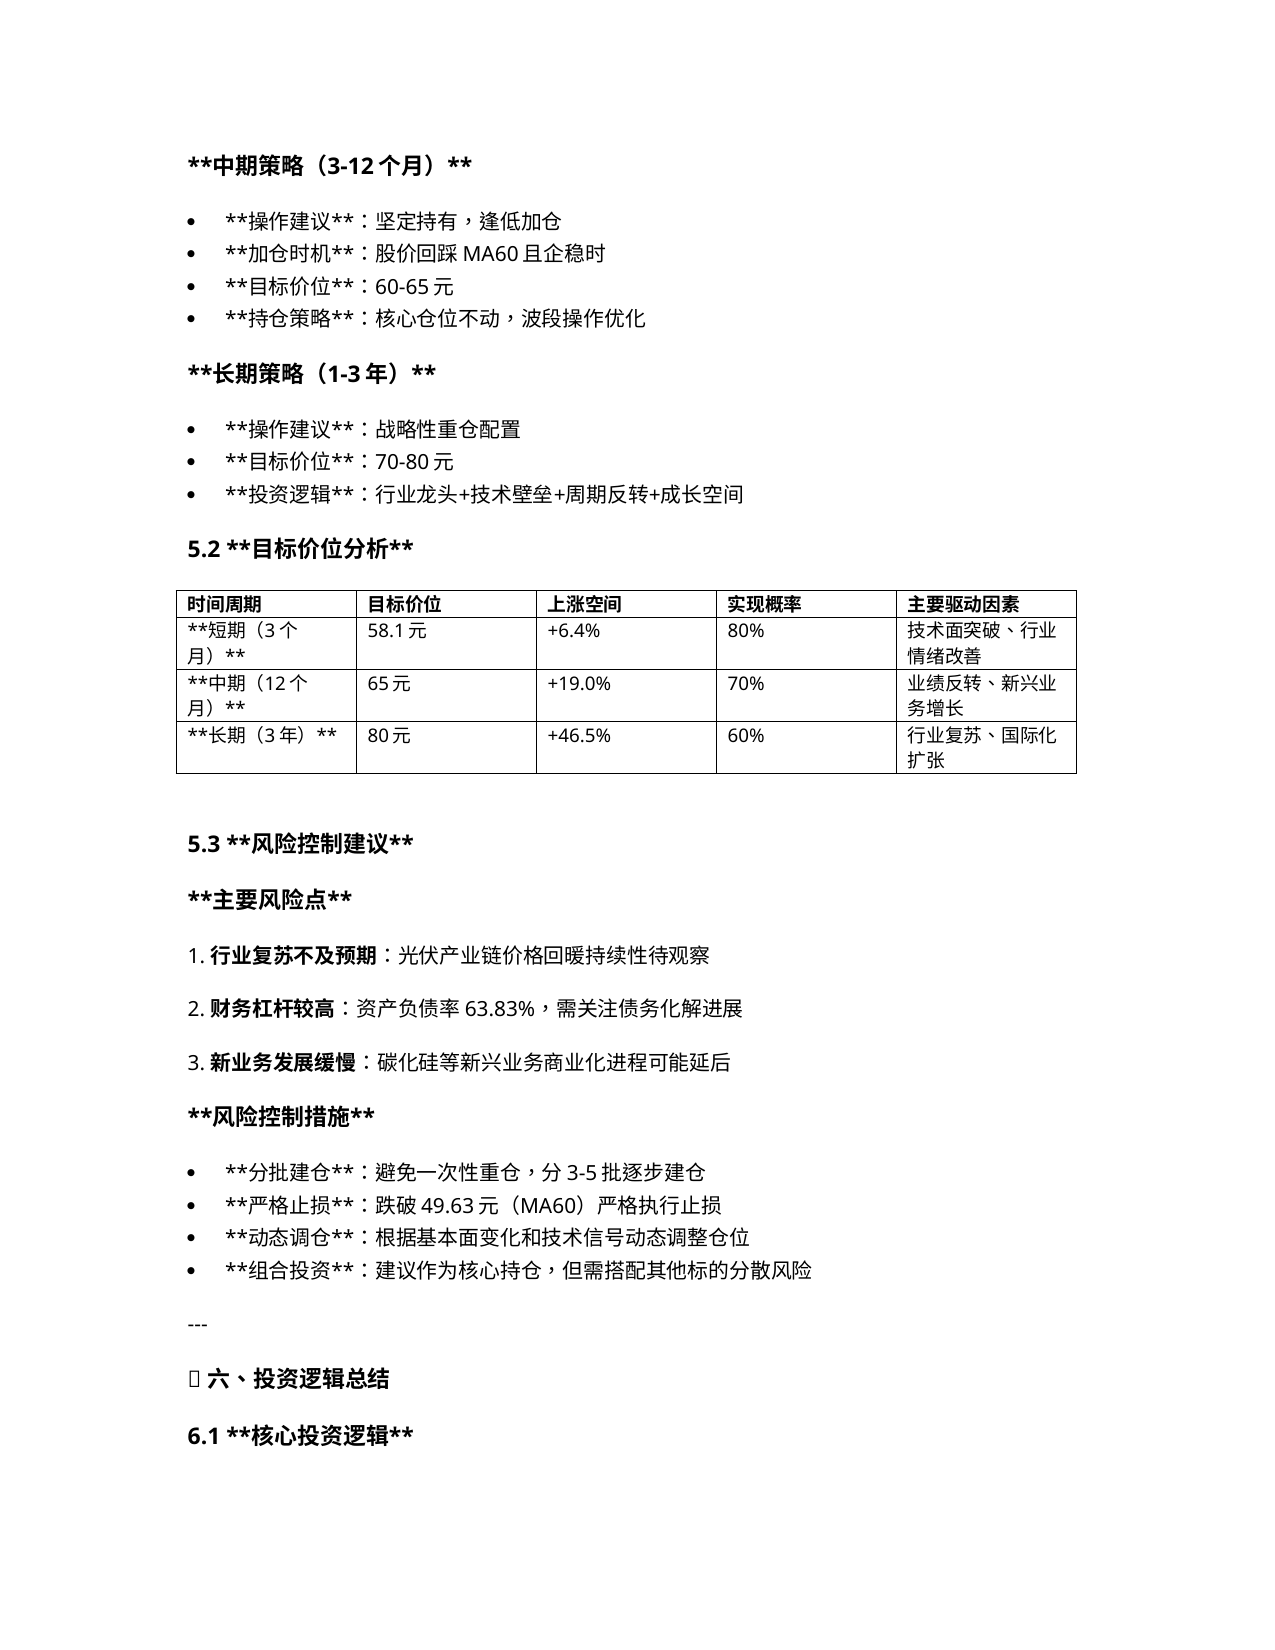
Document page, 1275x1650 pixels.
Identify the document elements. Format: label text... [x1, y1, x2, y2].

list **目标价位**：70-80元 [187, 447, 1087, 476]
subtitle **主要风险点** [187, 884, 1087, 916]
subtitle 5.3 **风险控制建议** [187, 827, 1087, 859]
table_cell **长期（3年）** [177, 722, 356, 773]
table_cell +46.5% [537, 722, 716, 773]
list **投资逻辑**：行业龙头+技术壁垒+周期反转+成长空间 [187, 480, 1087, 508]
list **组合投资**：建议作为核心持仓，但需搭配其他标的分散风险 [187, 1256, 1087, 1284]
list **持仓策略**：核心仓位不动，波段操作优化 [187, 304, 1087, 333]
table_cell 80% [717, 618, 896, 669]
table_cell +6.4% [537, 618, 716, 669]
table_cell 技术面突破、行业情绪改善 [897, 618, 1076, 669]
table_cell 60% [717, 722, 896, 773]
table_cell 业绩反转、新兴业务增长 [897, 670, 1076, 721]
table_cell **中期（12个月）** [177, 670, 356, 721]
subtitle 5.2 **目标价位分析** [187, 533, 1087, 565]
subtitle 🔮 六、投资逻辑总结 [187, 1363, 1087, 1394]
table_cell 70% [717, 670, 896, 721]
text --- [187, 1309, 1087, 1338]
table_header 实现概率 [717, 591, 896, 617]
list **目标价位**：60-65元 [187, 272, 1087, 300]
table_cell 58.1元 [357, 618, 536, 669]
list **动态调仓**：根据基本面变化和技术信号动态调整仓位 [187, 1223, 1087, 1252]
list **操作建议**：战略性重仓配置 [187, 415, 1087, 443]
subtitle **中期策略（3-12个月）** [187, 150, 1087, 181]
table_header 时间周期 [177, 591, 356, 617]
text 3. 新业务发展缓慢：碳化硅等新兴业务商业化进程可能延后 [187, 1048, 1087, 1076]
list **严格止损**：跌破49.63元（MA60）严格执行止损 [187, 1191, 1087, 1219]
list **操作建议**：坚定持有，逢低加仓 [187, 207, 1087, 235]
table_header 目标价位 [357, 591, 536, 617]
table_header 主要驱动因素 [897, 591, 1076, 617]
list **加仓时机**：股价回踩MA60且企稳时 [187, 239, 1087, 268]
table_cell 80元 [357, 722, 536, 773]
subtitle 6.1 **核心投资逻辑** [187, 1419, 1087, 1451]
table_cell +19.0% [537, 670, 716, 721]
table_cell **短期（3个月）** [177, 618, 356, 669]
text 2. 财务杠杆较高：资产负债率63.83%，需关注债务化解进展 [187, 994, 1087, 1023]
table_header 上涨空间 [537, 591, 716, 617]
subtitle **风险控制措施** [187, 1101, 1087, 1133]
subtitle **长期策略（1-3年）** [187, 358, 1087, 389]
list **分批建仓**：避免一次性重仓，分3-5批逐步建仓 [187, 1158, 1087, 1187]
text 1. 行业复苏不及预期：光伏产业链价格回暖持续性待观察 [187, 941, 1087, 969]
table_cell 行业复苏、国际化扩张 [897, 722, 1076, 773]
table_cell 65元 [357, 670, 536, 721]
